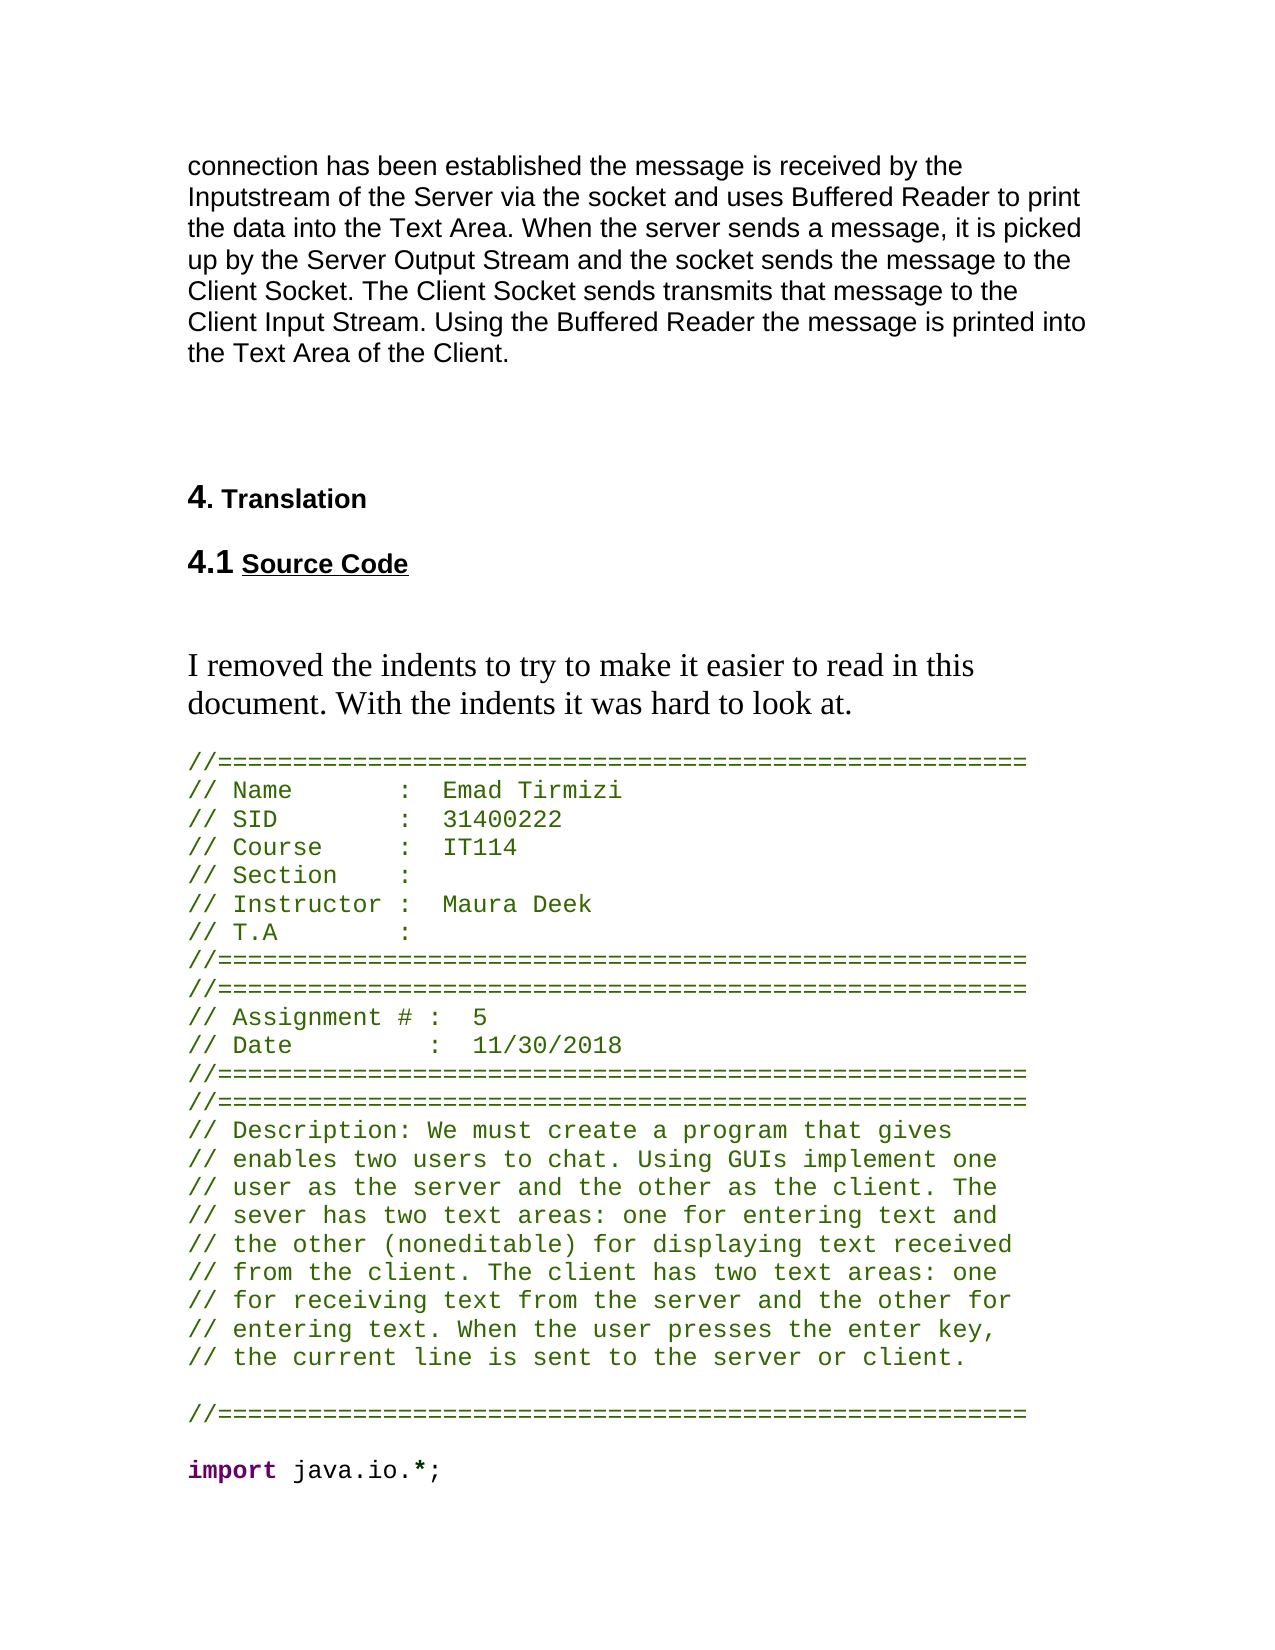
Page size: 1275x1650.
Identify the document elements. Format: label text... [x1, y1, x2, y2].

text 4. Translation [187, 477, 1087, 515]
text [187, 750, 1087, 1486]
text I removed the indents to try to make it easier to read in this document. With the indents it was hard to look at. [187, 645, 1087, 721]
text 4.1 Source Code [187, 542, 1087, 580]
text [187, 150, 1087, 369]
